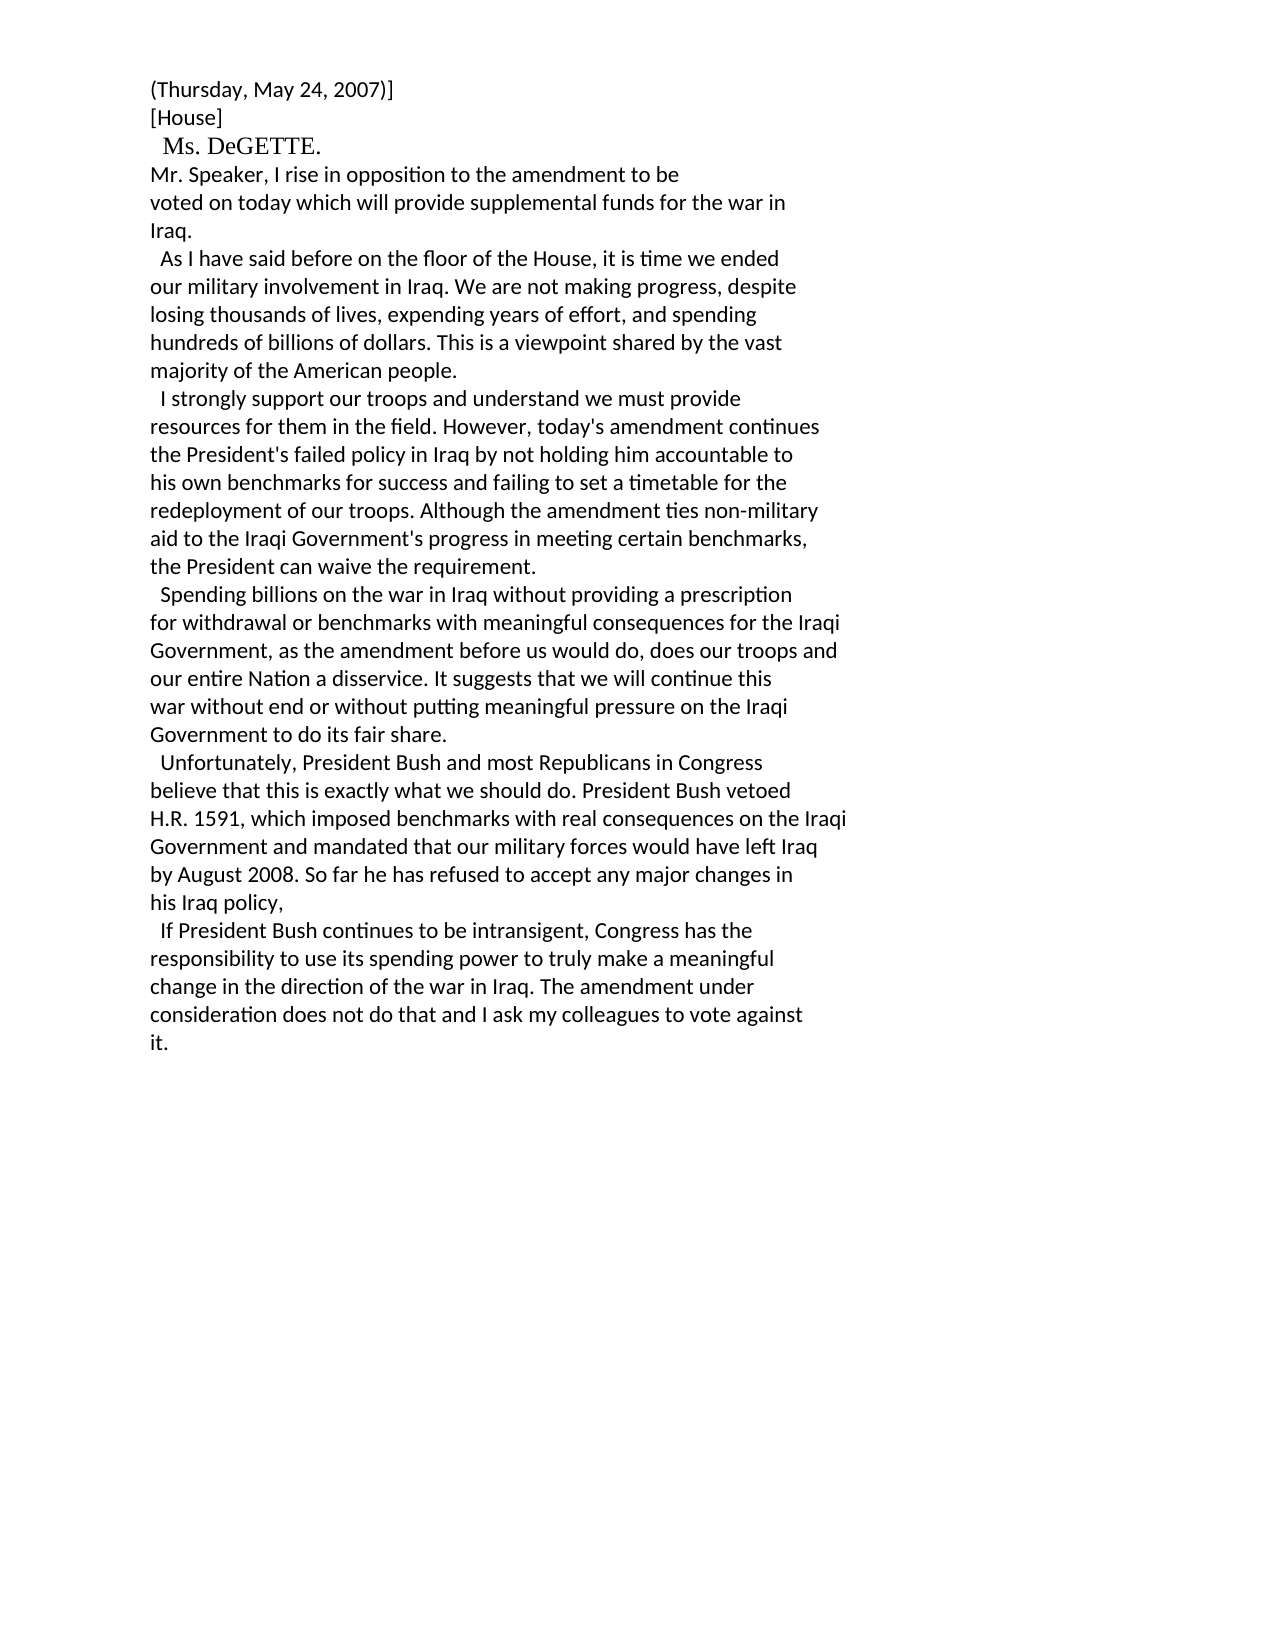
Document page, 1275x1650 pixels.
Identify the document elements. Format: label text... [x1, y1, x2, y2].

text redeployment of our troops. Although the amendment ties non-military [150, 496, 1125, 524]
text consideration does not do that and I ask my colleagues to vote against [150, 1000, 1125, 1028]
text for withdrawal or benchmarks with meaningful consequences for the Iraqi [150, 608, 1125, 636]
text majority of the American people. [150, 356, 1125, 384]
text hundreds of billions of dollars. This is a viewpoint shared by the vast [150, 328, 1125, 356]
text aid to the Iraqi Government's progress in meeting certain benchmarks, [150, 524, 1125, 552]
text war without end or without putting meaningful pressure on the Iraqi [150, 692, 1125, 720]
text his Iraq policy, [150, 888, 1125, 916]
text resources for them in the field. However, today's amendment continues [150, 412, 1125, 440]
text If President Bush continues to be intransigent, Congress has the [150, 916, 1125, 944]
text H.R. 1591, which imposed benchmarks with real consequences on the Iraqi [150, 804, 1125, 832]
text Unfortunately, President Bush and most Republicans in Congress [150, 748, 1125, 776]
text Government to do its fair share. [150, 720, 1125, 748]
text voted on today which will provide supplemental funds for the war in [150, 188, 1125, 216]
text it. [150, 1028, 1125, 1056]
text Mr. Speaker, I rise in opposition to the amendment to be [150, 160, 1125, 188]
text the President's failed policy in Iraq by not holding him accountable to [150, 440, 1125, 468]
text Government, as the amendment before us would do, does our troops and [150, 636, 1125, 664]
text change in the direction of the war in Iraq. The amendment under [150, 972, 1125, 1000]
text Government and mandated that our military forces would have left Iraq [150, 832, 1125, 860]
text I strongly support our troops and understand we must provide [150, 384, 1125, 412]
text our military involvement in Iraq. We are not making progress, despite [150, 272, 1125, 300]
text losing thousands of lives, expending years of effort, and spending [150, 300, 1125, 328]
text Iraq. [150, 216, 1125, 244]
text responsibility to use its spending power to truly make a meaningful [150, 944, 1125, 972]
text As I have said before on the floor of the House, it is time we ended [150, 244, 1125, 272]
text by August 2008. So far he has refused to accept any major changes in [150, 860, 1125, 888]
text Spending billions on the war in Iraq without providing a prescription [150, 580, 1125, 608]
text our entire Nation a disservice. It suggests that we will continue this [150, 664, 1125, 692]
text his own benchmarks for success and failing to set a timetable for the [150, 468, 1125, 496]
text believe that this is exactly what we should do. President Bush vetoed [150, 776, 1125, 804]
text the President can waive the requirement. [150, 552, 1125, 580]
